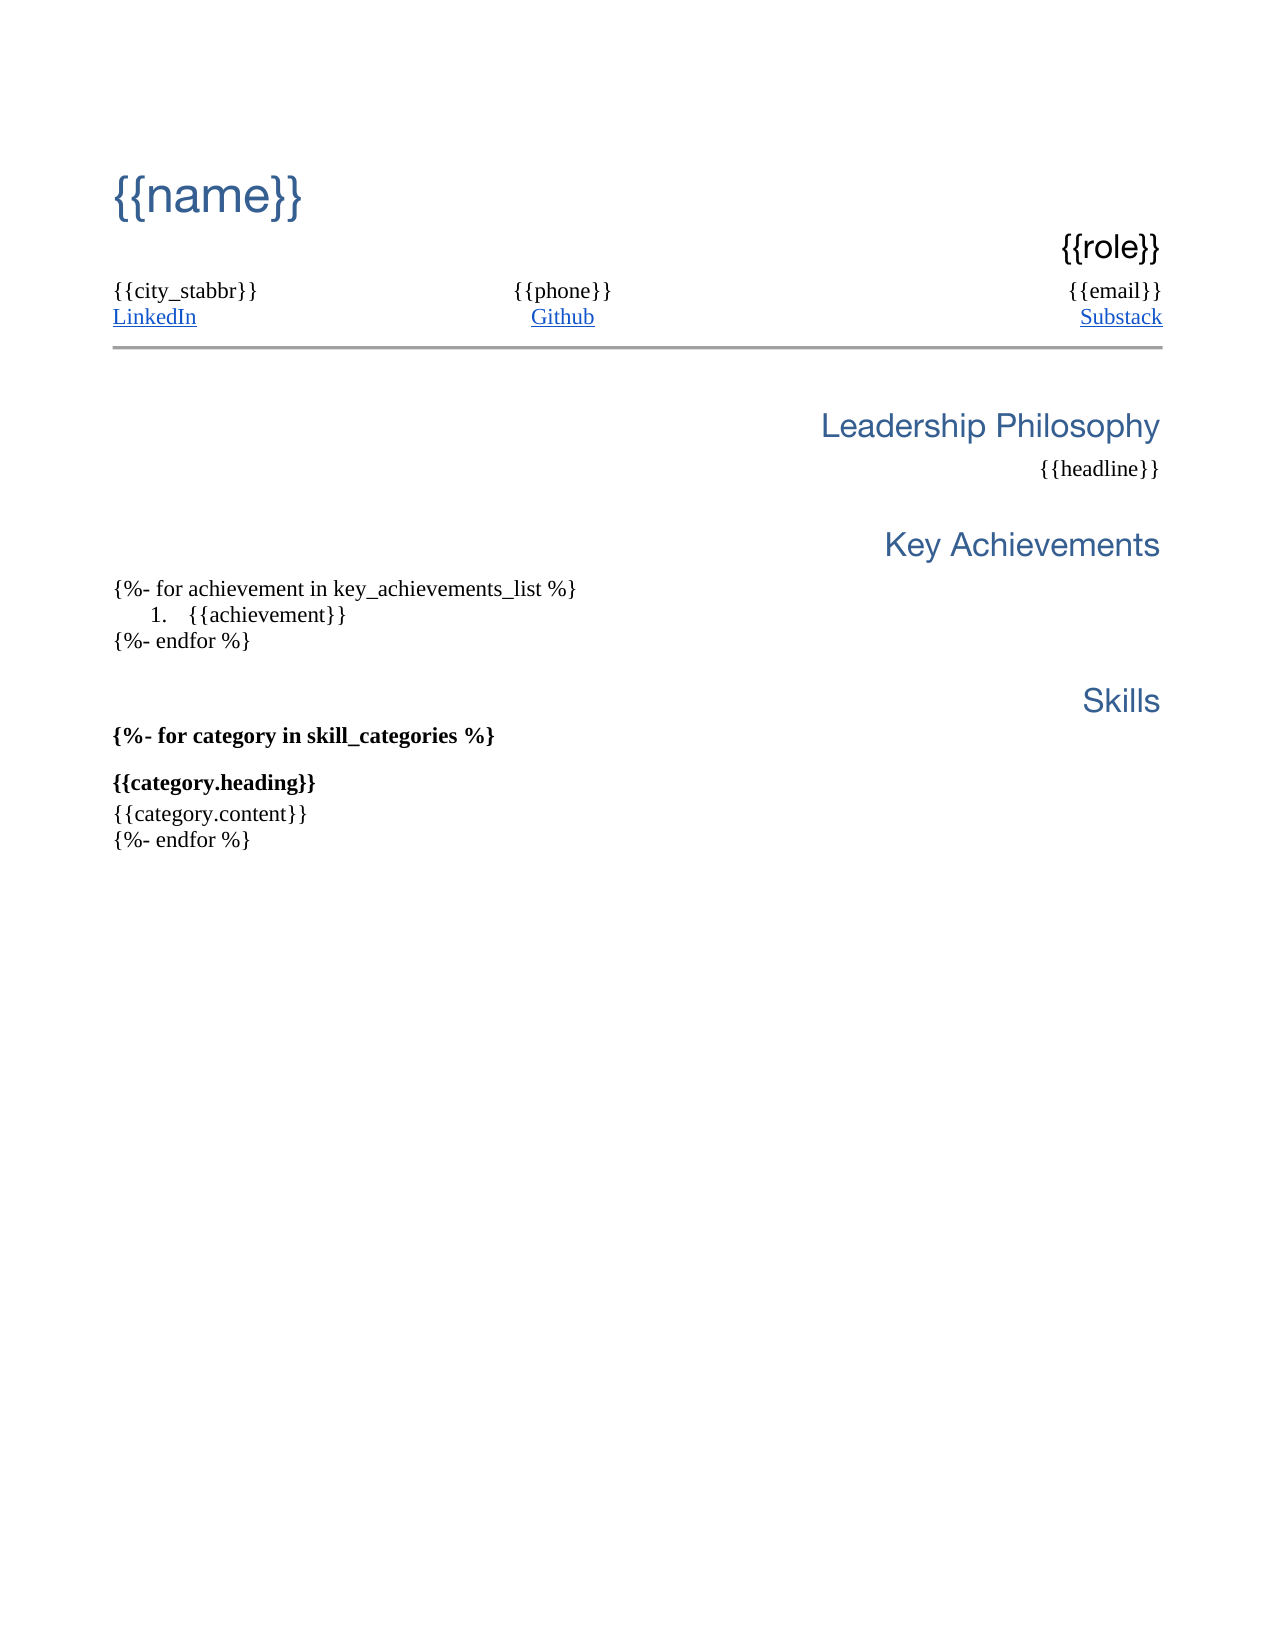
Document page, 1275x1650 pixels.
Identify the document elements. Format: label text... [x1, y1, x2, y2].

list {{achievement}} [150, 601, 1162, 627]
text {{city_stabbr}} {{phone}} {{email}} [112, 277, 1162, 303]
text {%- endfor %} [112, 627, 1162, 654]
text {{category.content}} [112, 799, 1162, 826]
text {%- for category in skill_categories %} [112, 722, 1162, 748]
subtitle {{role}} [112, 226, 1162, 268]
subtitle Skills [112, 680, 1162, 722]
subtitle {{name}} [112, 163, 1162, 226]
text {%- endfor %} [112, 826, 1162, 852]
list {{headline}} [112, 455, 1162, 481]
subtitle Leadership Philosophy [112, 405, 1162, 447]
text {{category.heading}} [112, 769, 1162, 796]
text LinkedIn Github Substack [112, 303, 1162, 329]
text {%- for achievement in key_achievements_list %} [112, 575, 1162, 601]
subtitle Key Achievements [112, 524, 1162, 566]
